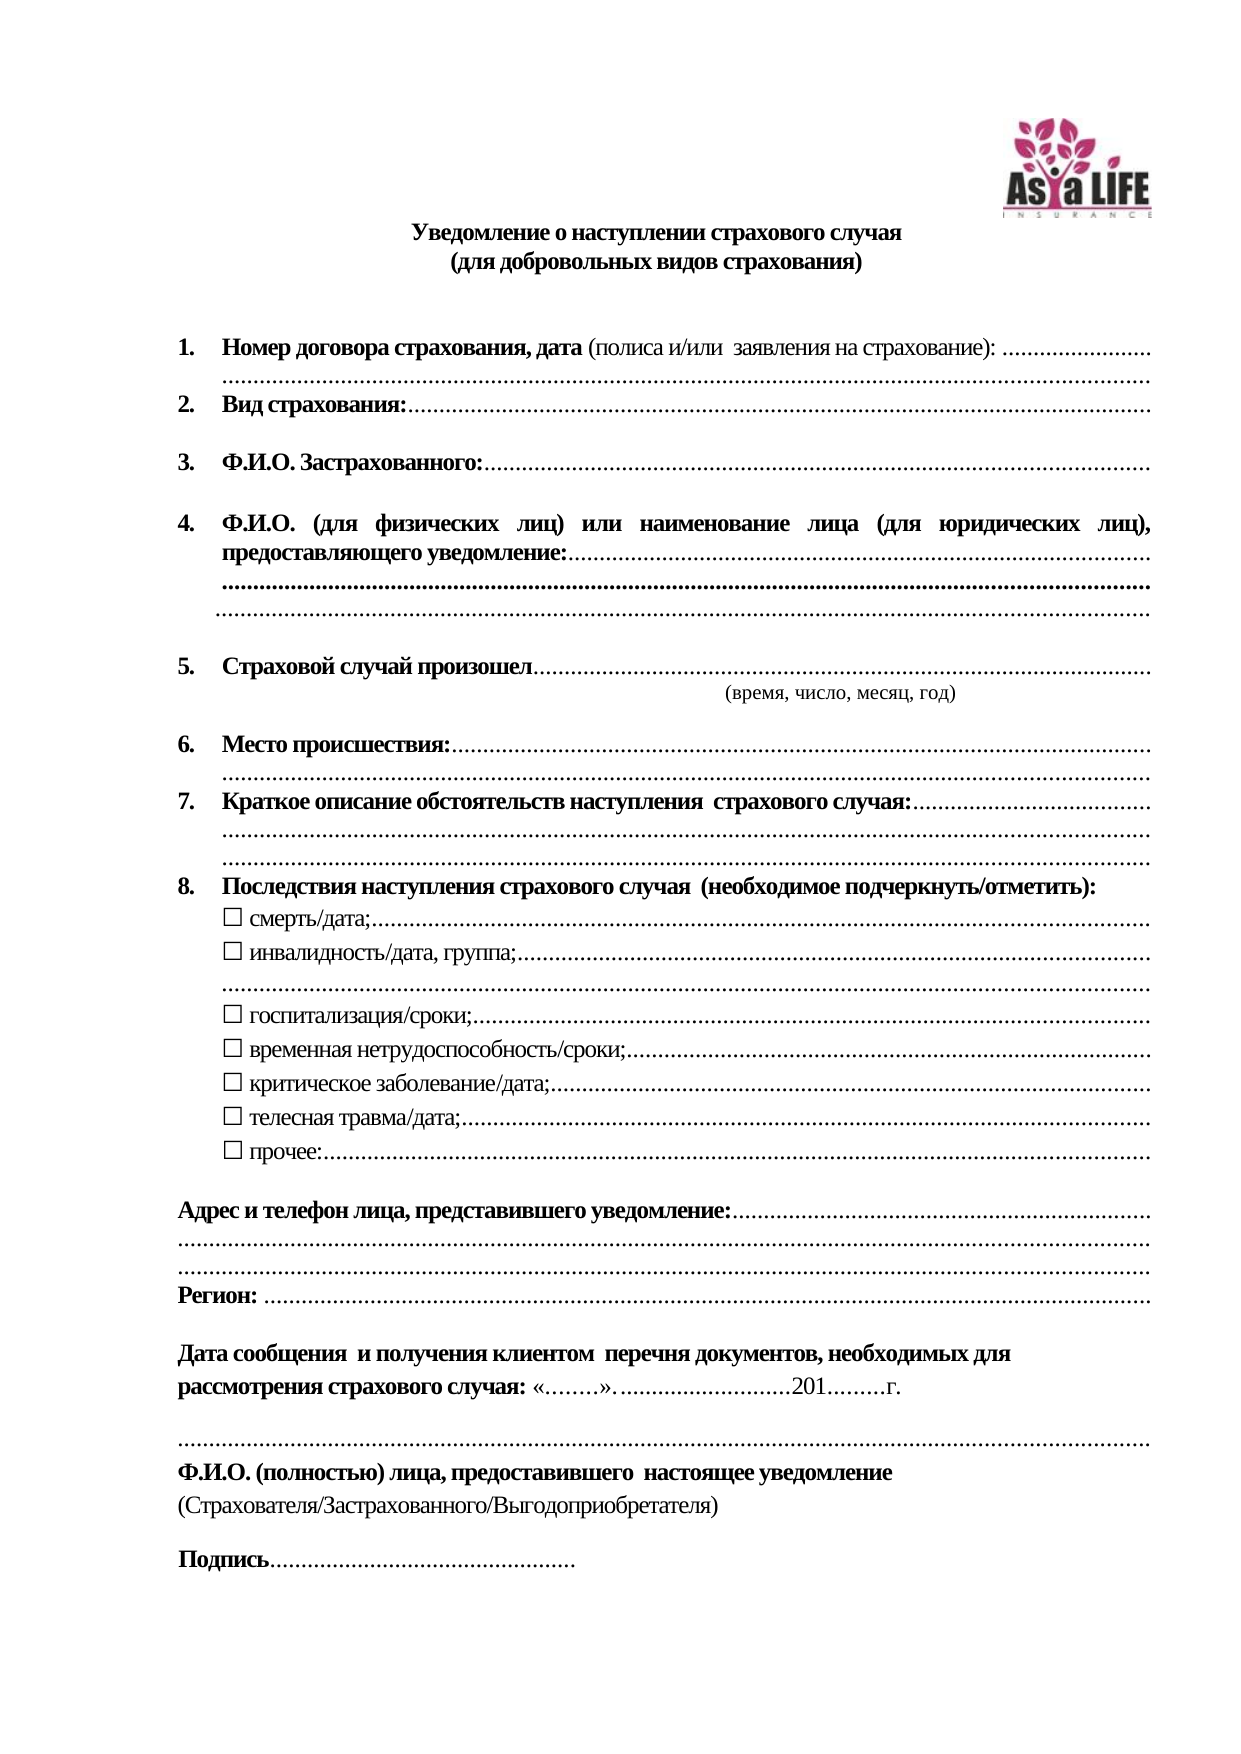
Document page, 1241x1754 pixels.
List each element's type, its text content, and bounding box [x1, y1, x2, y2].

list Краткое описание обстоятельств наступления страхового случая: [177, 786, 1152, 815]
text (Страхователя/Застрахованного/Выгодоприобретателя) [177, 1490, 1152, 1519]
text Дата сообщения и получения клиентом перечня документов, необходимых для рассмотрения страхового случая: « » 201 г. [177, 1338, 1152, 1399]
text Подпись [162, 1544, 1152, 1572]
text Уведомление о наступлении страхового случая [162, 217, 1152, 246]
text телесная травма/дата; [221, 1098, 1152, 1133]
list Страховой случай произошел [177, 651, 1152, 680]
text прочее: [222, 1133, 1152, 1167]
text госпитализация/сроки; [221, 996, 1152, 1030]
text Адрес и телефон лица, представившего уведомление: [177, 1195, 1152, 1224]
text Ф.И.О. (полностью) лица, предоставившего настоящее уведомление [177, 1457, 1152, 1486]
text Регион: [177, 1280, 1152, 1309]
list Место происшествия: [177, 729, 1152, 758]
text смерть/дата; [221, 899, 1152, 933]
list Ф.И.О. (для физических лиц) или наименование лица (для юридических лиц), предоставляющего уведомление: [177, 508, 1152, 594]
text (для добровольных видов страхования) [162, 246, 1152, 275]
text временная нетрудоспособность/сроки; [221, 1030, 1152, 1064]
text инвалидность/дата, группа; [221, 933, 1152, 996]
list Номер договора страхования, дата (полиса и/или заявления на страхование): [177, 332, 1152, 361]
text критическое заболевание/дата; [221, 1064, 1152, 1098]
list Вид страхования: [177, 389, 1152, 418]
picture [1003, 118, 1152, 218]
list Ф.И.О. Застрахованного: [177, 447, 1152, 475]
list Последствия наступления страхового случая (необходимое подчеркнуть/отметить): [177, 871, 1152, 899]
text (время, число, месяц, год) [177, 680, 1152, 704]
